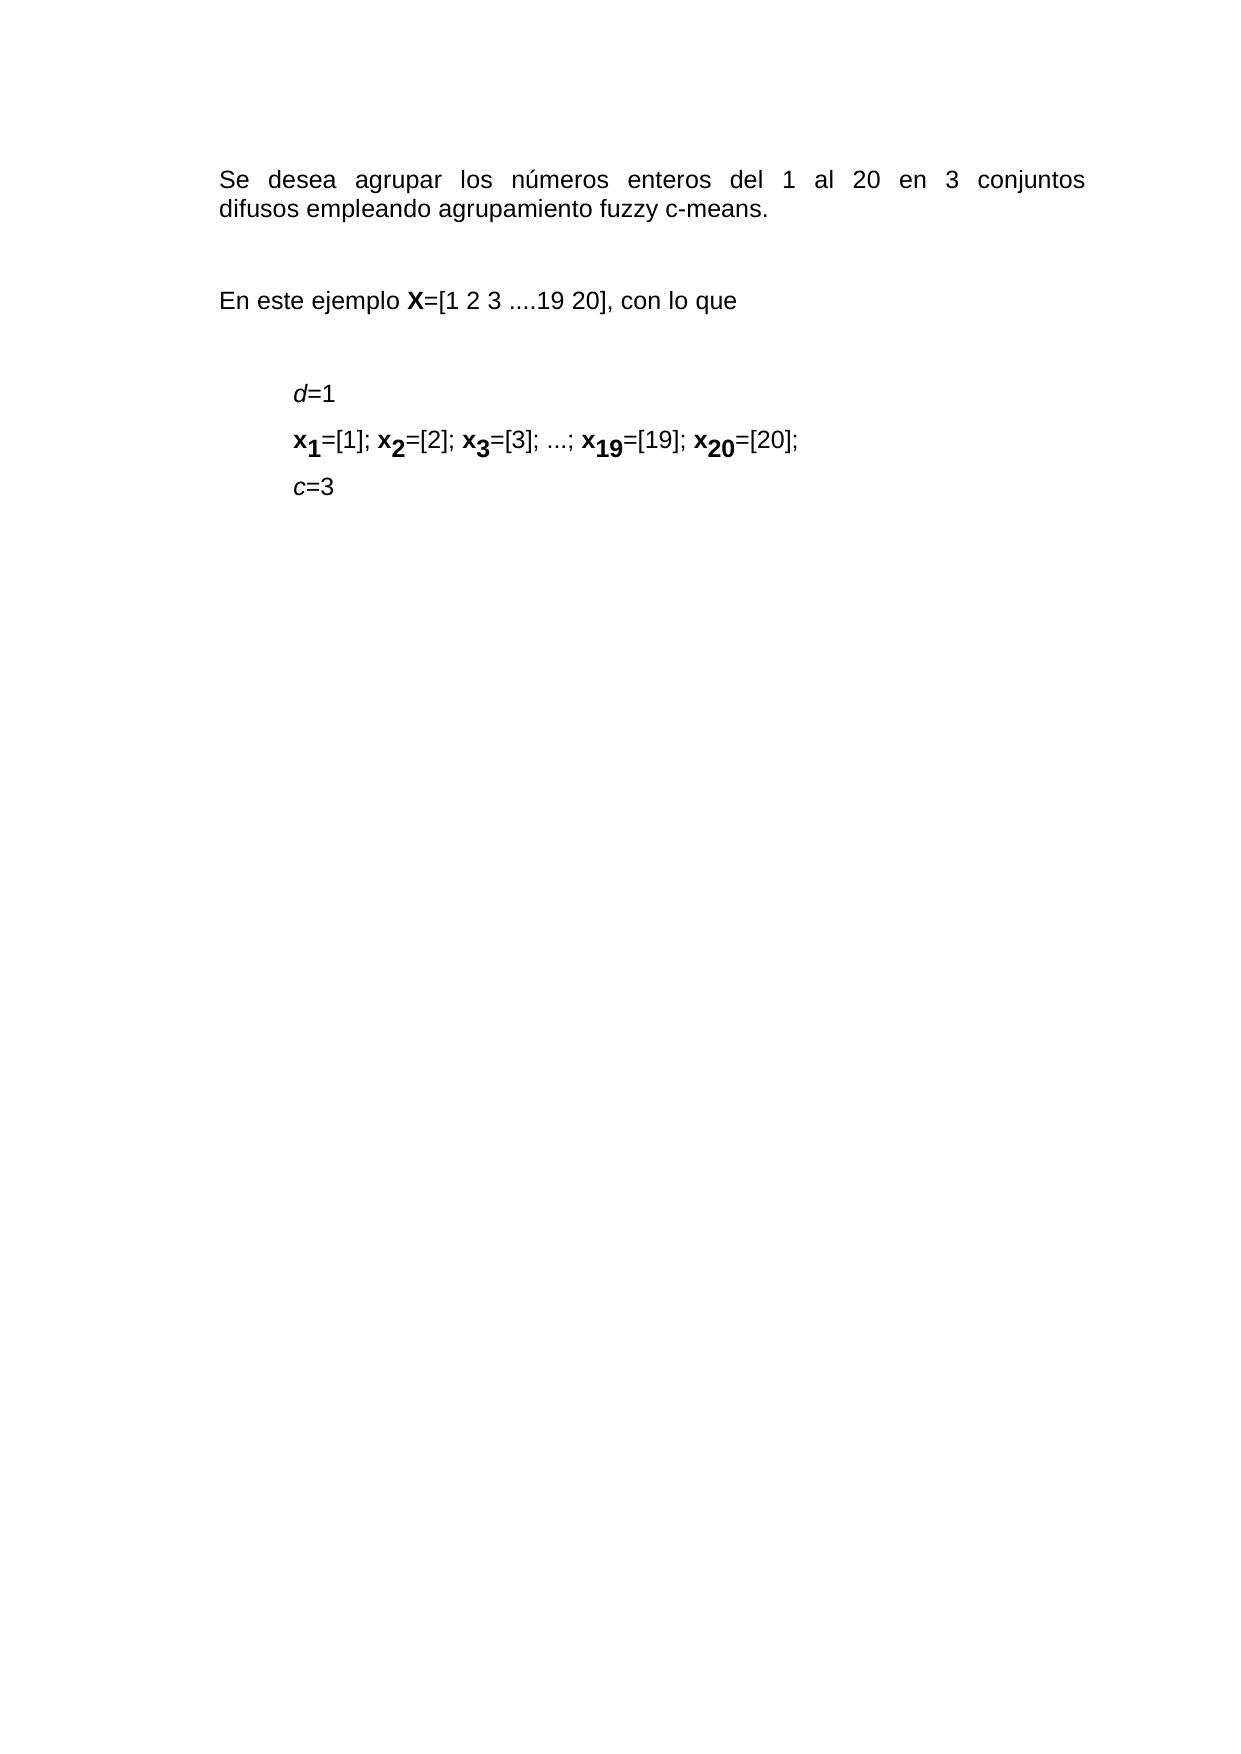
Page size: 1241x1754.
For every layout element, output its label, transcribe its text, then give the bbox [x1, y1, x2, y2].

text x1=[1]; x2=[2]; x3=[3]; ...; x19=[19]; x20=[20]; [293, 427, 1092, 460]
text Se desea agrupar los números enteros del 1 al 20 en 3 conjuntos difusos empleando agrupamiento fuzzy c-means. [219, 164, 1086, 223]
text En este ejemplo X=[1 2 3 ....19 20], con lo que [219, 286, 739, 314]
text d=1 [293, 379, 1092, 408]
text c=3 [293, 477, 1092, 500]
